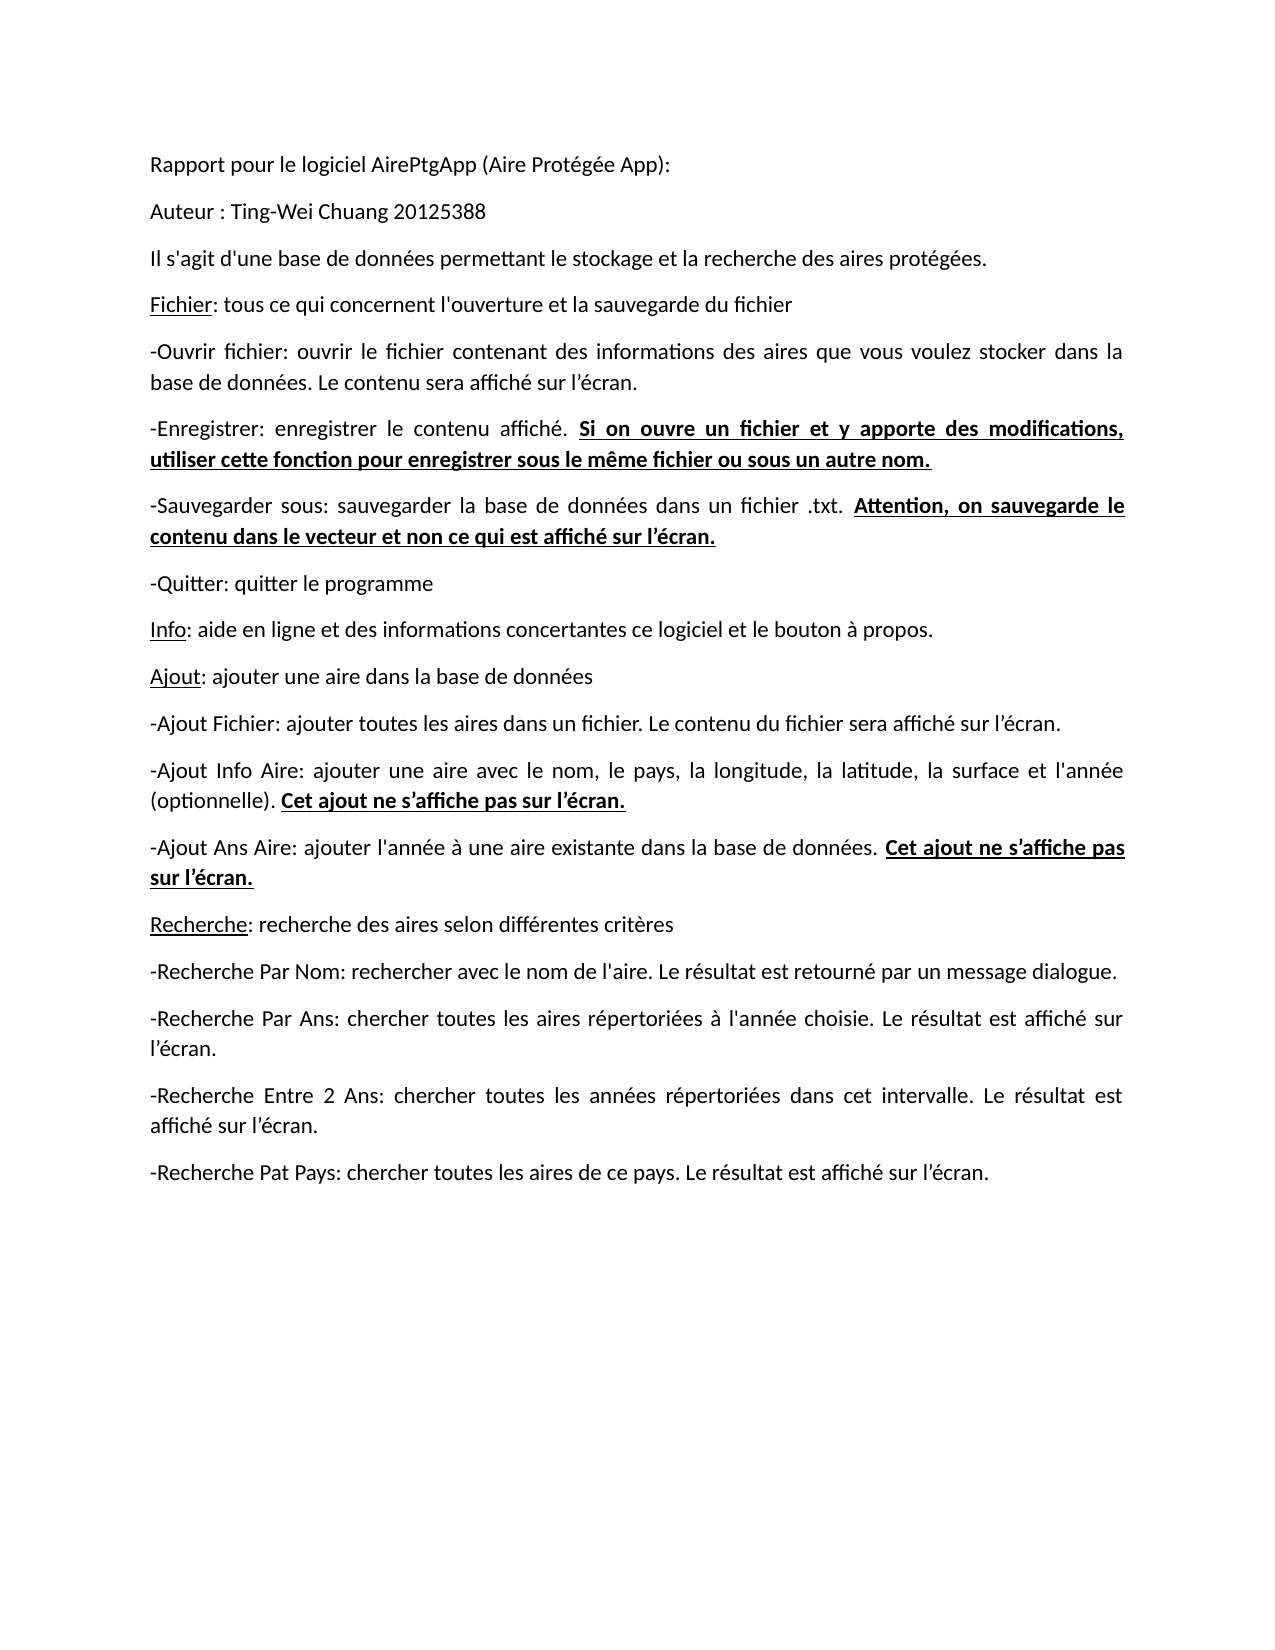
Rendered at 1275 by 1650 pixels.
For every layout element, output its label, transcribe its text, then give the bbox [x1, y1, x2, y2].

text -Recherche Par Ans: chercher toutes les aires répertoriées à l'année choisie. Le résultat est affiché sur l’écran. [150, 1004, 1125, 1062]
text -Quitter: quitter le programme [150, 569, 1125, 597]
text Recherche: recherche des aires selon différentes critères [150, 910, 1125, 938]
text Ajout: ajouter une aire dans la base de données [150, 662, 1125, 691]
text -Ajout Ans Aire: ajouter l'année à une aire existante dans la base de données. Cet ajout ne s’affiche pas sur l’écran. [150, 833, 1125, 892]
text Il s'agit d'une base de données permettant le stockage et la recherche des aires protégées. [150, 244, 1125, 272]
text -Ajout Fichier: ajouter toutes les aires dans un fichier. Le contenu du fichier sera affiché sur l’écran. [150, 709, 1125, 737]
text Auteur : Ting-Wei Chuang 20125388 [150, 197, 1125, 225]
text -Recherche Entre 2 Ans: chercher toutes les années répertoriées dans cet intervalle. Le résultat est affiché sur l’écran. [150, 1081, 1125, 1139]
text -Ouvrir fichier: ouvrir le fichier contenant des informations des aires que vous voulez stocker dans la base de données. Le contenu sera affiché sur l’écran. [150, 337, 1125, 396]
text -Recherche Par Nom: rechercher avec le nom de l'aire. Le résultat est retourné par un message dialogue. [150, 957, 1125, 985]
text -Sauvegarder sous: sauvegarder la base de données dans un fichier .txt. Attention, on sauvegarde le contenu dans le vecteur et non ce qui est affiché sur l’écran. [150, 492, 1125, 550]
text -Ajout Info Aire: ajouter une aire avec le nom, le pays, la longitude, la latitude, la surface et l'année (optionnelle). Cet ajout ne s’affiche pas sur l’écran. [150, 756, 1125, 814]
text -Enregistrer: enregistrer le contenu affiché. Si on ouvre un fichier et y apporte des modifications, utiliser cette fonction pour enregistrer sous le même fichier ou sous un autre nom. [150, 414, 1125, 473]
text Rapport pour le logiciel AirePtgApp (Aire Protégée App): [150, 150, 1125, 178]
text -Recherche Pat Pays: chercher toutes les aires de ce pays. Le résultat est affiché sur l’écran. [150, 1158, 1125, 1186]
text Fichier: tous ce qui concernent l'ouverture et la sauvegarde du fichier [150, 291, 1125, 319]
text Info: aide en ligne et des informations concertantes ce logiciel et le bouton à propos. [150, 616, 1125, 644]
